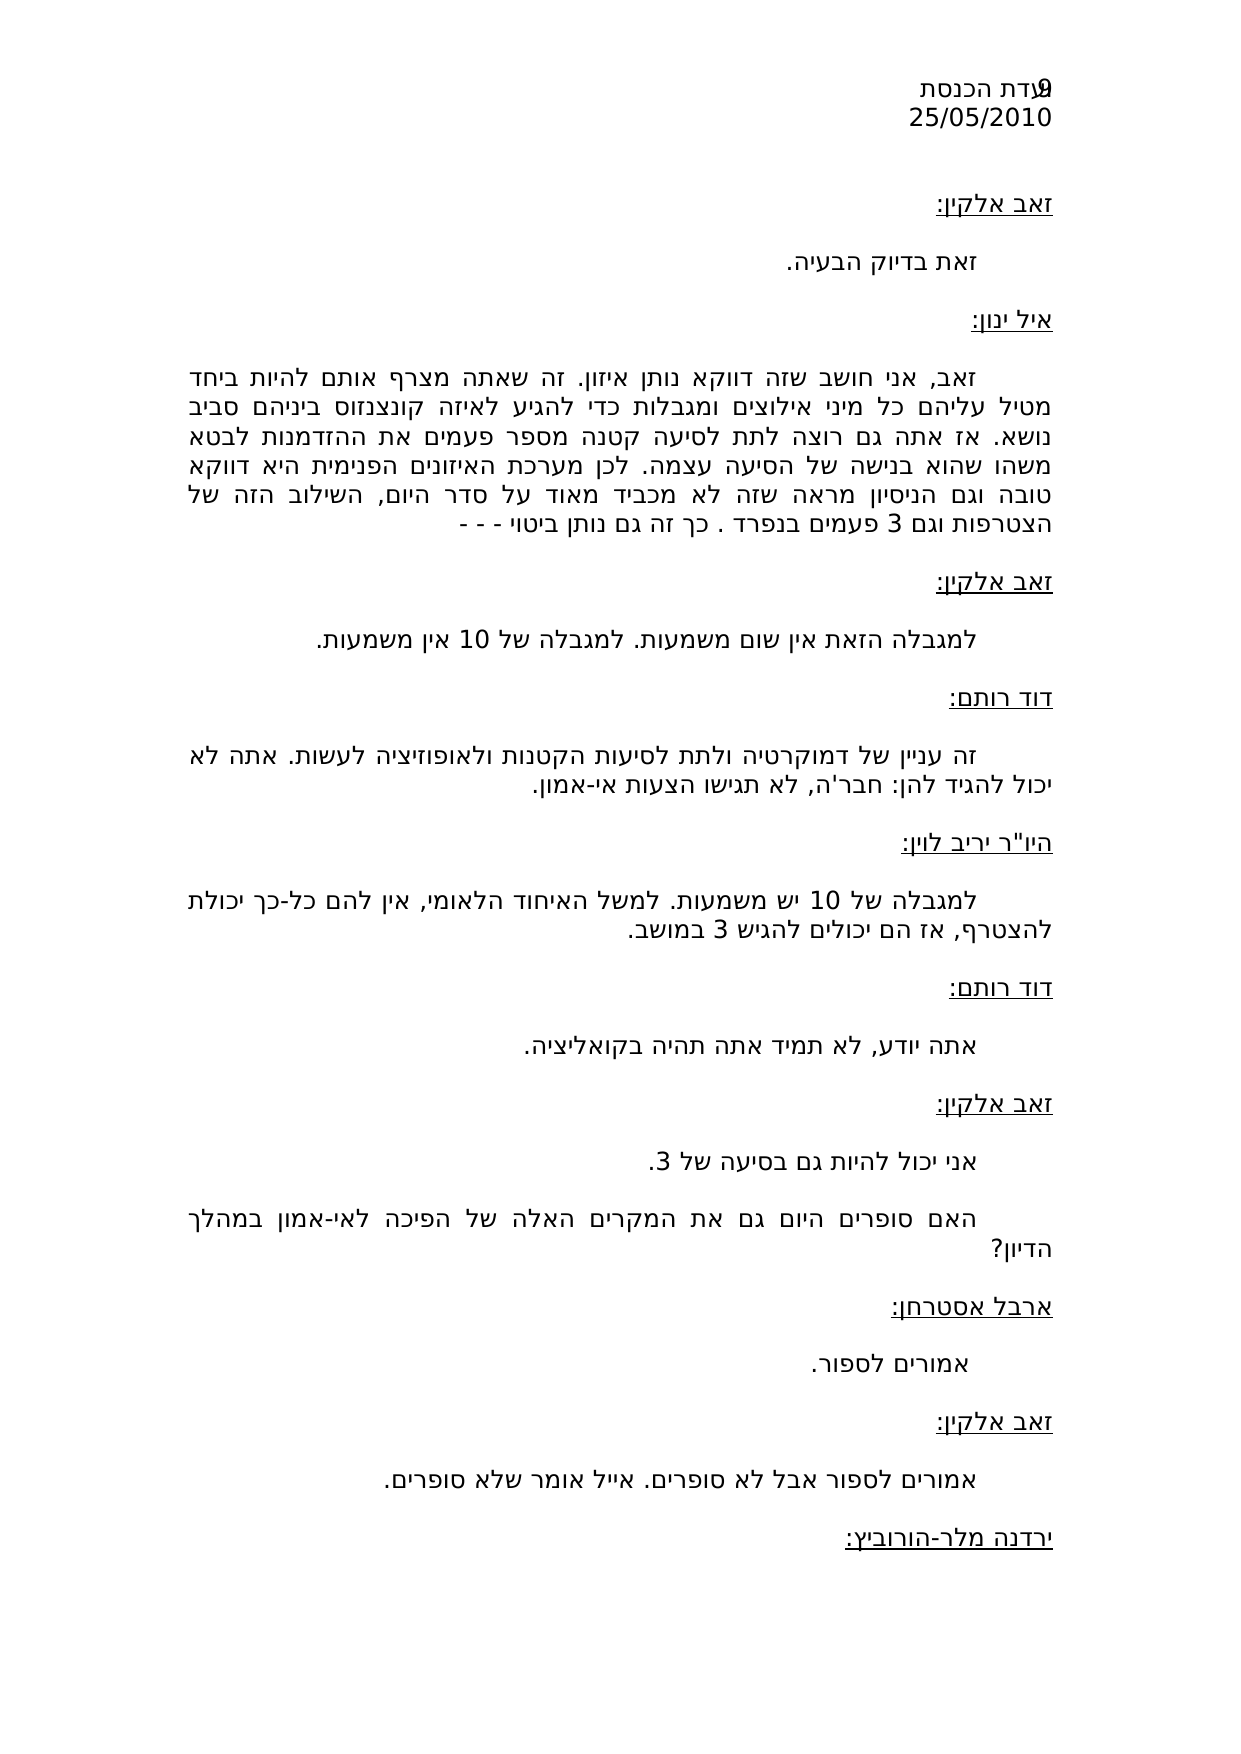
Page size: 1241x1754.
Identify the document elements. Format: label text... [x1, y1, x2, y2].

text זאב אלקין: [187, 1407, 1053, 1437]
text זאב אלקין: [187, 567, 1053, 596]
text אמורים לספור. [187, 1349, 1053, 1379]
text למגבלה של 10 יש משמעות. למשל האיחוד הלאומי, אין להם כל-כך יכולת להצטרף, אז הם יכולים להגיש 3 במושב. [187, 886, 1053, 944]
text אני יכול להיות גם בסיעה של 3. [187, 1147, 1053, 1176]
text זאב אלקין: [187, 189, 1053, 219]
text למגבלה הזאת אין שום משמעות. למגבלה של 10 אין משמעות. [187, 625, 1053, 654]
text זאב, אני חושב שזה דווקא נותן איזון. זה שאתה מצרף אותם להיות ביחד מטיל עליהם כל מיני אילוצים ומגבלות כדי להגיע לאיזה קונצנזוס ביניהם סביב נושא. אז אתה גם רוצה לתת לסיעה קטנה מספר פעמים את ההזדמנות לבטא משהו שהוא בנישה של הסיעה עצמה. לכן מערכת האיזונים הפנימית היא דווקא טובה וגם הניסיון מראה שזה לא מכביד מאוד על סדר היום, השילוב הזה של הצטרפות וגם 3 פעמים בנפרד . כך זה גם נותן ביטוי - - - [187, 363, 1053, 538]
text זאב אלקין: [187, 1089, 1053, 1118]
text איל ינון: [187, 305, 1053, 334]
text אתה יודע, לא תמיד אתה תהיה בקואליציה. [187, 1031, 1053, 1060]
text אמורים לספור אבל לא סופרים. אייל אומר שלא סופרים. [187, 1465, 1053, 1494]
text ארבל אסטרחן: [187, 1292, 1053, 1321]
text זאת בדיוק הבעיה. [187, 247, 1053, 277]
text האם סופרים היום גם את המקרים האלה של הפיכה לאי-אמון במהלך הדיון? [187, 1204, 1053, 1263]
text דוד רותם: [187, 973, 1053, 1002]
text היו"ר יריב לוין: [187, 828, 1053, 857]
text ירדנה מלר-הורוביץ: [187, 1523, 1053, 1552]
text זה עניין של דמוקרטיה ולתת לסיעות הקטנות ולאופוזיציה לעשות. אתה לא יכול להגיד להן: חבר'ה, לא תגישו הצעות אי-אמון. [187, 741, 1053, 799]
text דוד רותם: [187, 683, 1053, 712]
